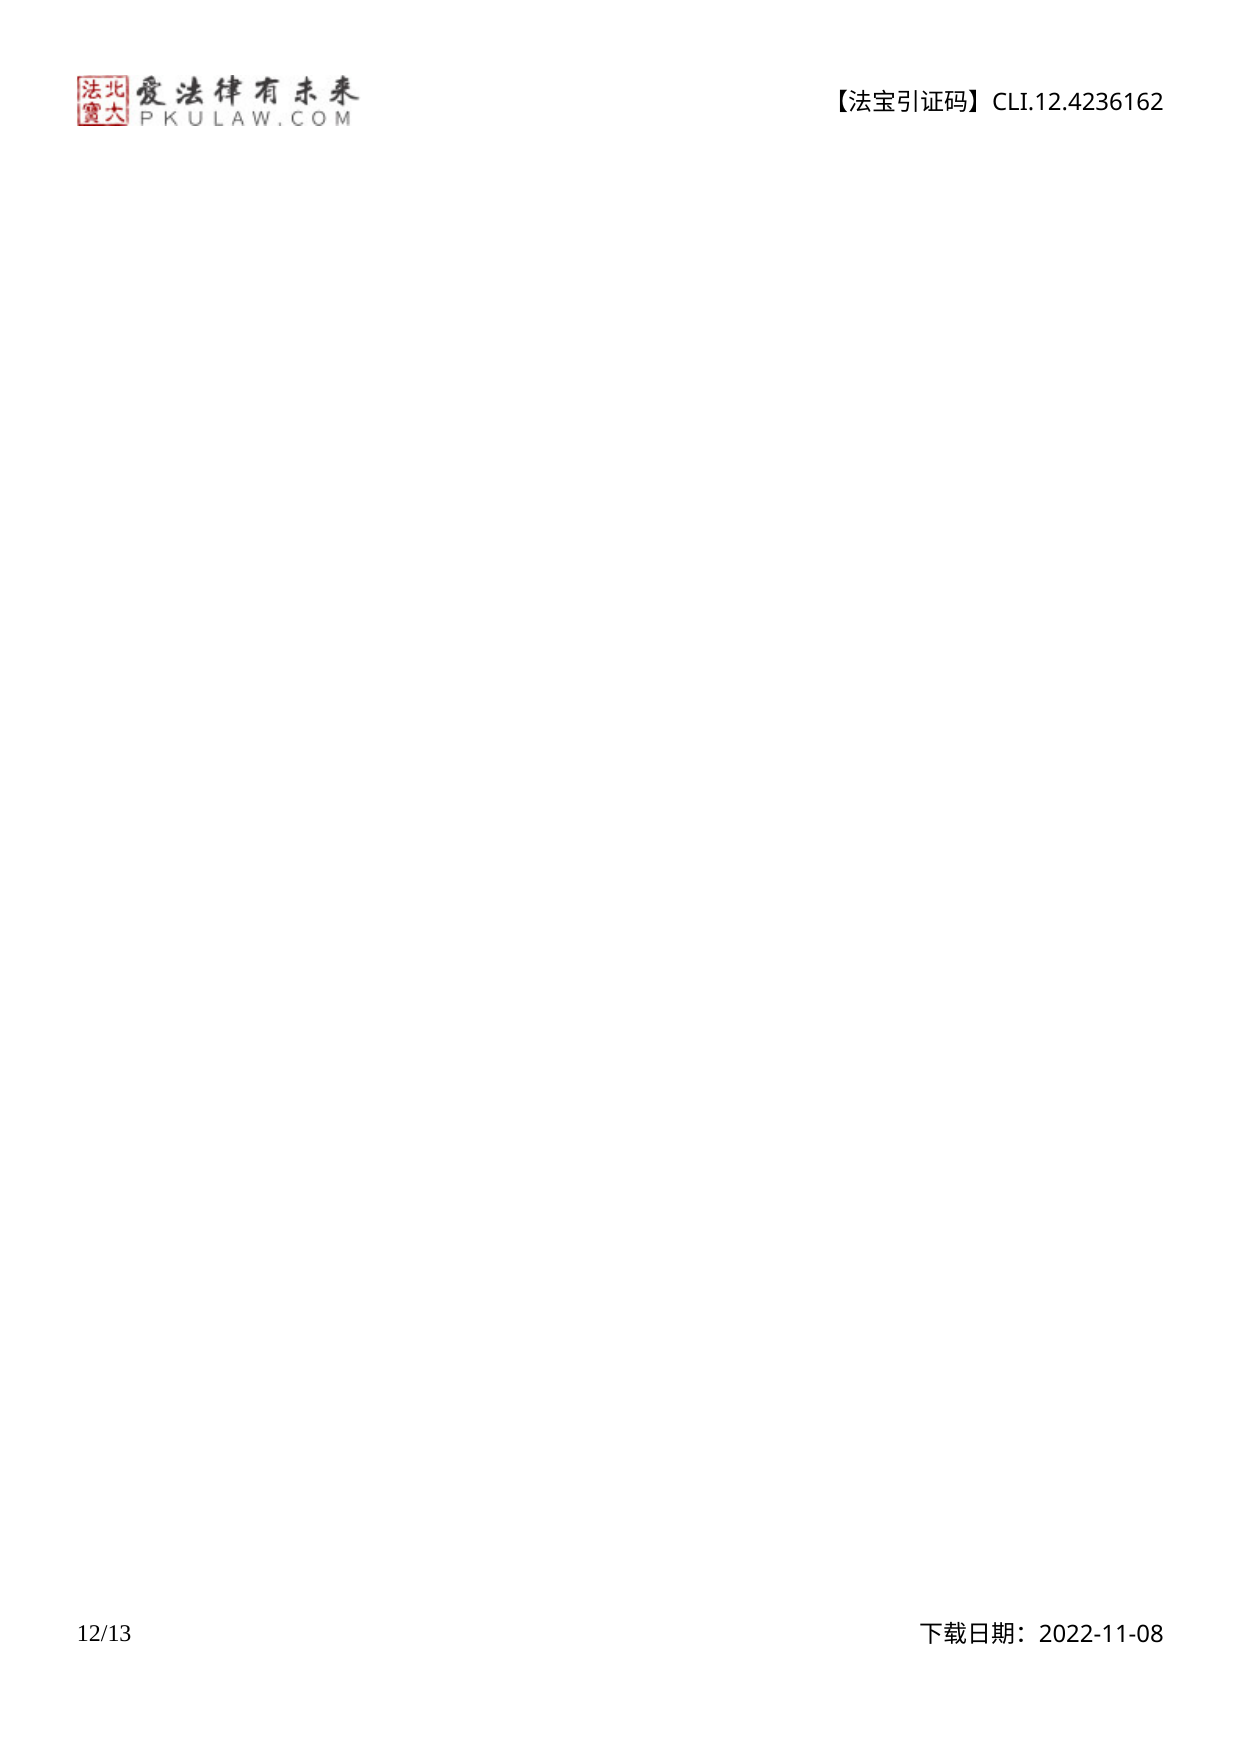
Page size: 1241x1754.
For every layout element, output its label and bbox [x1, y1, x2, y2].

picture [76, 75, 361, 126]
